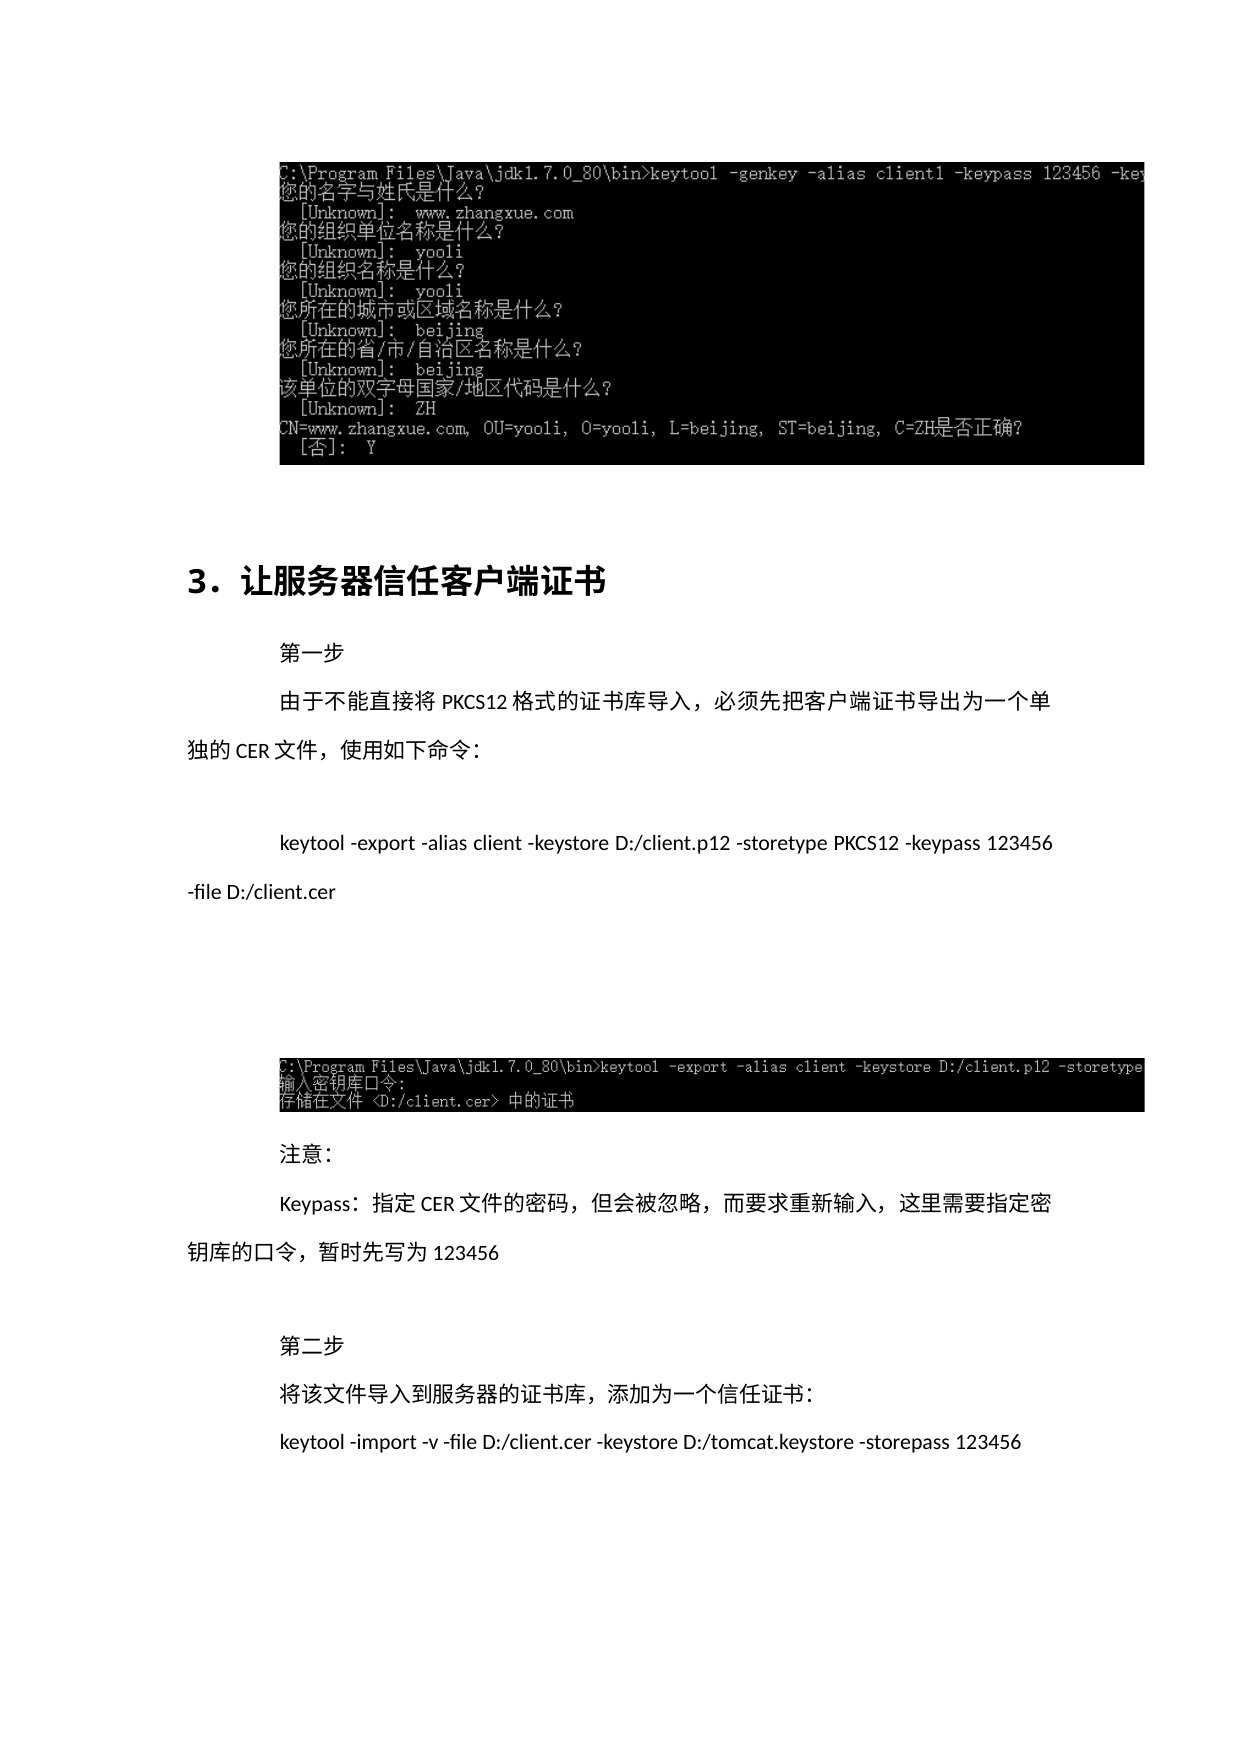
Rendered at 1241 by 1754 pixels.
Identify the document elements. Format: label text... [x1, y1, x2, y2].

text 将该文件导入到服务器的证书库，添加为一个信任证书： [187, 1377, 1053, 1409]
text 第一步 [187, 635, 1053, 668]
picture [279, 1058, 1145, 1112]
text Keypass：指定CER文件的密码，但会被忽略，而要求重新输入，这里需要指定密钥库的口令，暂时先写为123456 [187, 1185, 1053, 1267]
picture [279, 162, 1145, 465]
text 由于不能直接将PKCS12格式的证书库导入，必须先把客户端证书导出为一个单独的CER文件，使用如下命令： [187, 684, 1053, 765]
text 注意： [187, 1137, 1053, 1169]
text 第二步 [187, 1328, 1053, 1361]
text keytool -import -v -file D:/client.cer -keystore D:/tomcat.keystore -storepass 123456 [187, 1425, 1053, 1457]
text keytool -export -alias client -keystore D:/client.p12 -storetype PKCS12 -keypass 123456 -file D:/client.cer [187, 827, 1053, 908]
subtitle 让服务器信任客户端证书 [187, 546, 1053, 611]
